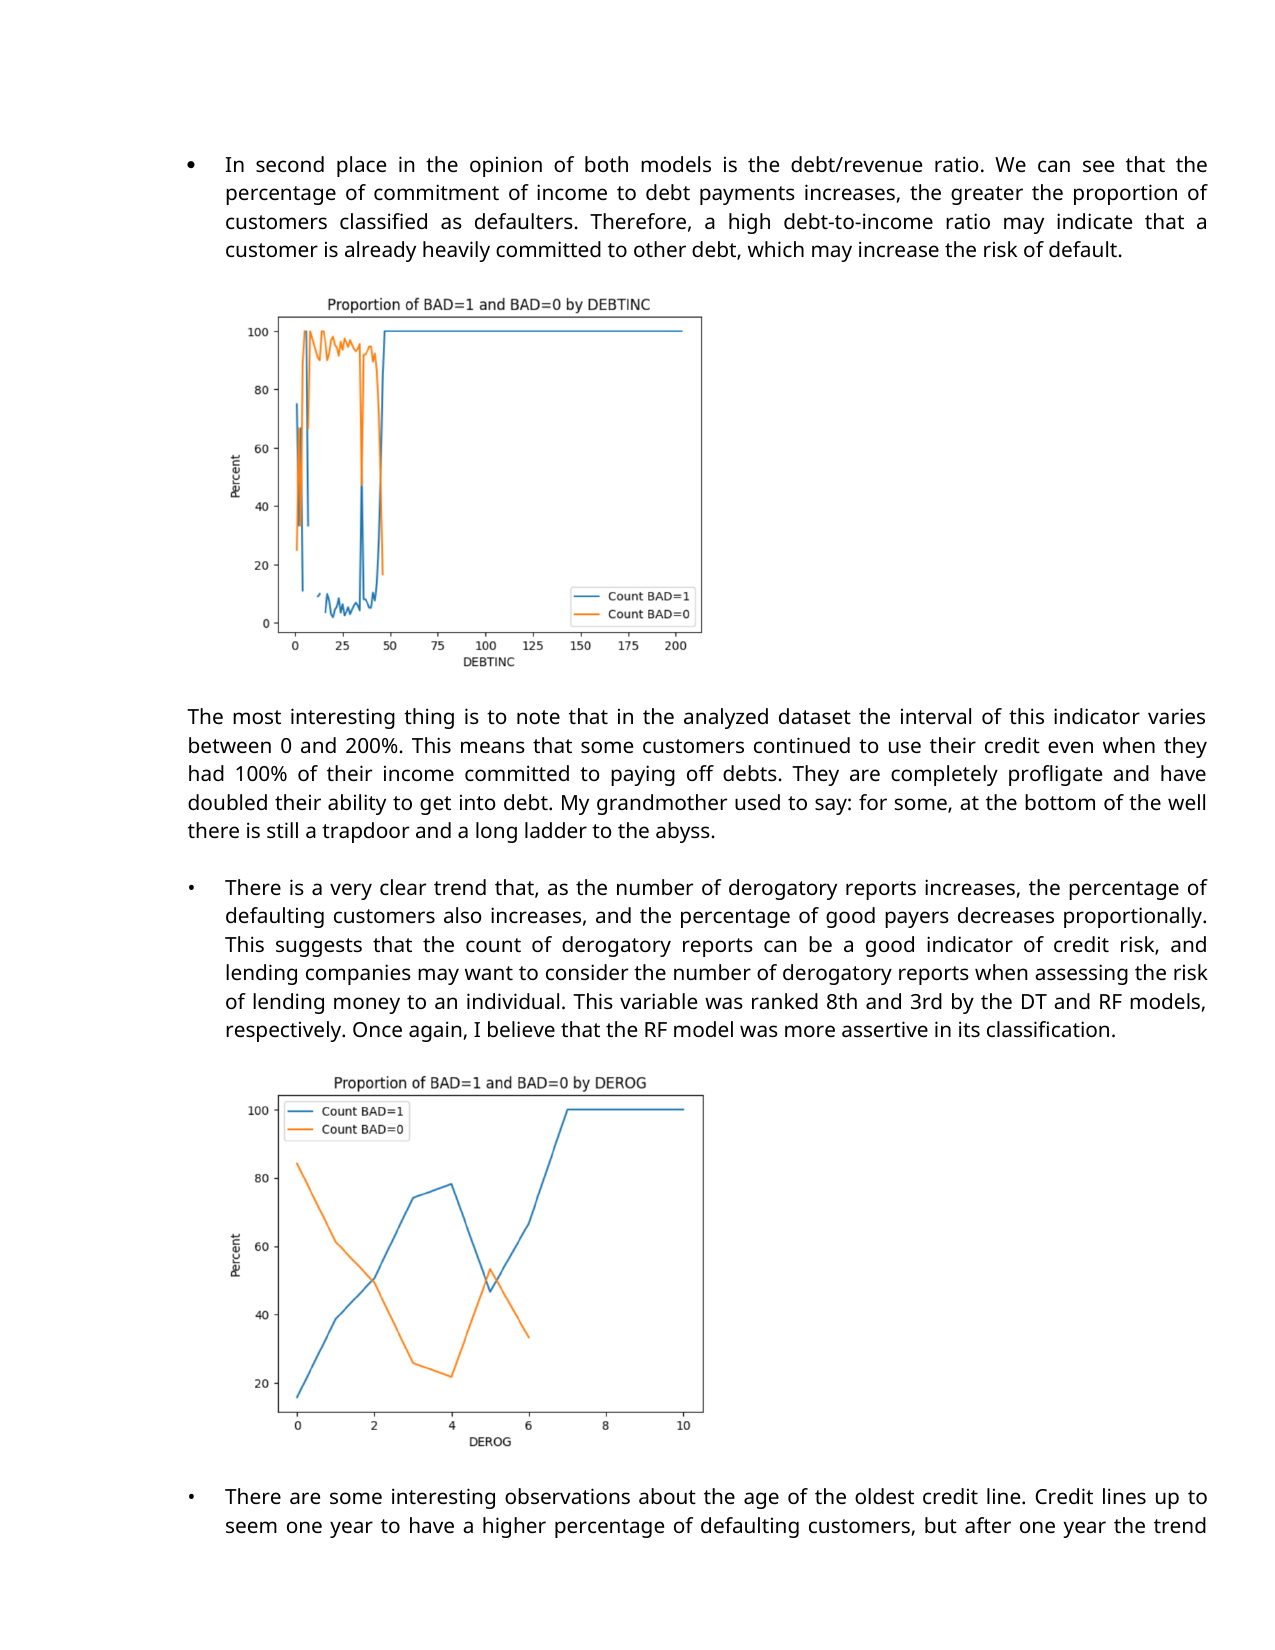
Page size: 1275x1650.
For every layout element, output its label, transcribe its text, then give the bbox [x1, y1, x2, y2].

picture [225, 292, 709, 674]
text The most interesting thing is to note that in the analyzed dataset the interval of this indicator varies between 0 and 200%. This means that some customers continued to use their credit even when they had 100% of their income committed to paying off debts. They are completely profligate and have doubled their ability to get into debt. My grandmother used to say: for some, at the bottom of the well there is still a trapdoor and a long ladder to the abyss. [187, 702, 1209, 845]
picture [225, 1072, 709, 1454]
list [187, 1482, 1209, 1539]
list There is a very clear trend that, as the number of derogatory reports increases, the percentage of defaulting customers also increases, and the percentage of good payers decreases proportionally. This suggests that the count of derogatory reports can be a good indicator of credit risk, and lending companies may want to consider the number of derogatory reports when assessing the risk of lending money to an individual. This variable was ranked 8th and 3rd by the DT and RF models, respectively. Once again, I believe that the RF model was more assertive in its classification. [187, 873, 1209, 1044]
list In second place in the opinion of both models is the debt/revenue ratio. We can see that the percentage of commitment of income to debt payments increases, the greater the proportion of customers classified as defaulters. Therefore, a high debt-to-income ratio may indicate that a customer is already heavily committed to other debt, which may increase the risk of default. [187, 150, 1209, 264]
